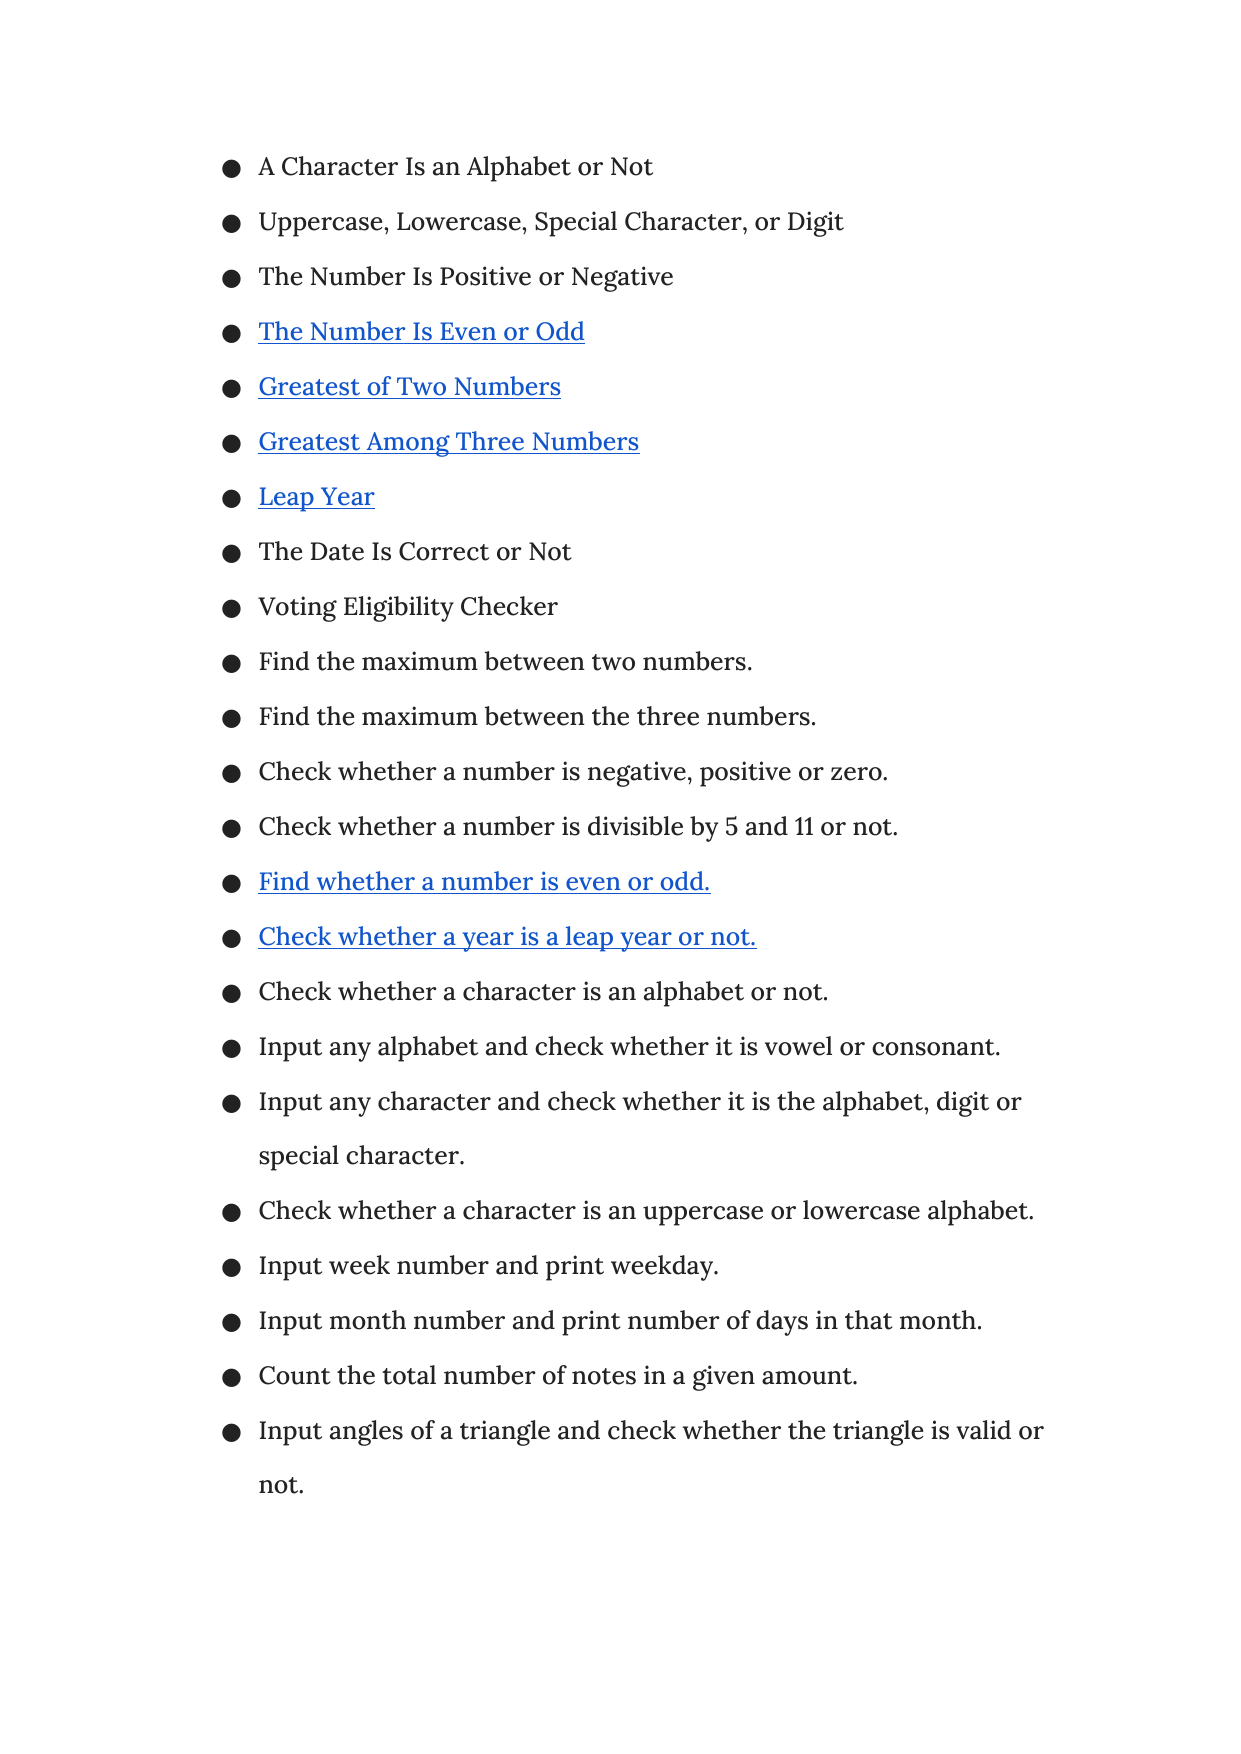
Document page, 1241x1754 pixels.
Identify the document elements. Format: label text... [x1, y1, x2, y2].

list Find the maximum between the three numbers. [221, 700, 1090, 733]
list A Character Is an Alphabet or Not [221, 150, 1090, 183]
list Count the total number of notes in a given amount. [221, 1358, 1090, 1391]
list Find the maximum between two numbers. [221, 645, 1090, 678]
list Voting Eligibility Checker [221, 590, 1090, 623]
list Check whether a number is negative, positive or zero. [221, 755, 1090, 788]
list Uppercase, Lowercase, Special Character, or Digit [221, 205, 1090, 238]
list Check whether a character is an alphabet or not. [221, 975, 1090, 1008]
list The Number Is Positive or Negative [221, 260, 1090, 293]
list Greatest Among Three Numbers [221, 425, 1090, 458]
list Check whether a year is a leap year or not. [221, 920, 1090, 953]
list Input angles of a triangle and check whether the triangle is valid or not. [221, 1413, 1090, 1500]
list Check whether a number is divisible by 5 and 11 or not. [221, 810, 1090, 843]
list Input week number and print weekday. [221, 1248, 1090, 1281]
list Input any character and check whether it is the alphabet, digit or special character. [221, 1085, 1090, 1172]
list Input month number and print number of days in that month. [221, 1303, 1090, 1336]
list Leap Year [221, 480, 1090, 513]
list Greatest of Two Numbers [221, 370, 1090, 403]
list The Date Is Correct or Not [221, 535, 1090, 568]
list Find whether a number is even or odd. [221, 865, 1090, 898]
list Input any alphabet and check whether it is vowel or consonant. [221, 1030, 1090, 1063]
list The Number Is Even or Odd [221, 315, 1090, 348]
list Check whether a character is an uppercase or lowercase alphabet. [221, 1193, 1090, 1226]
